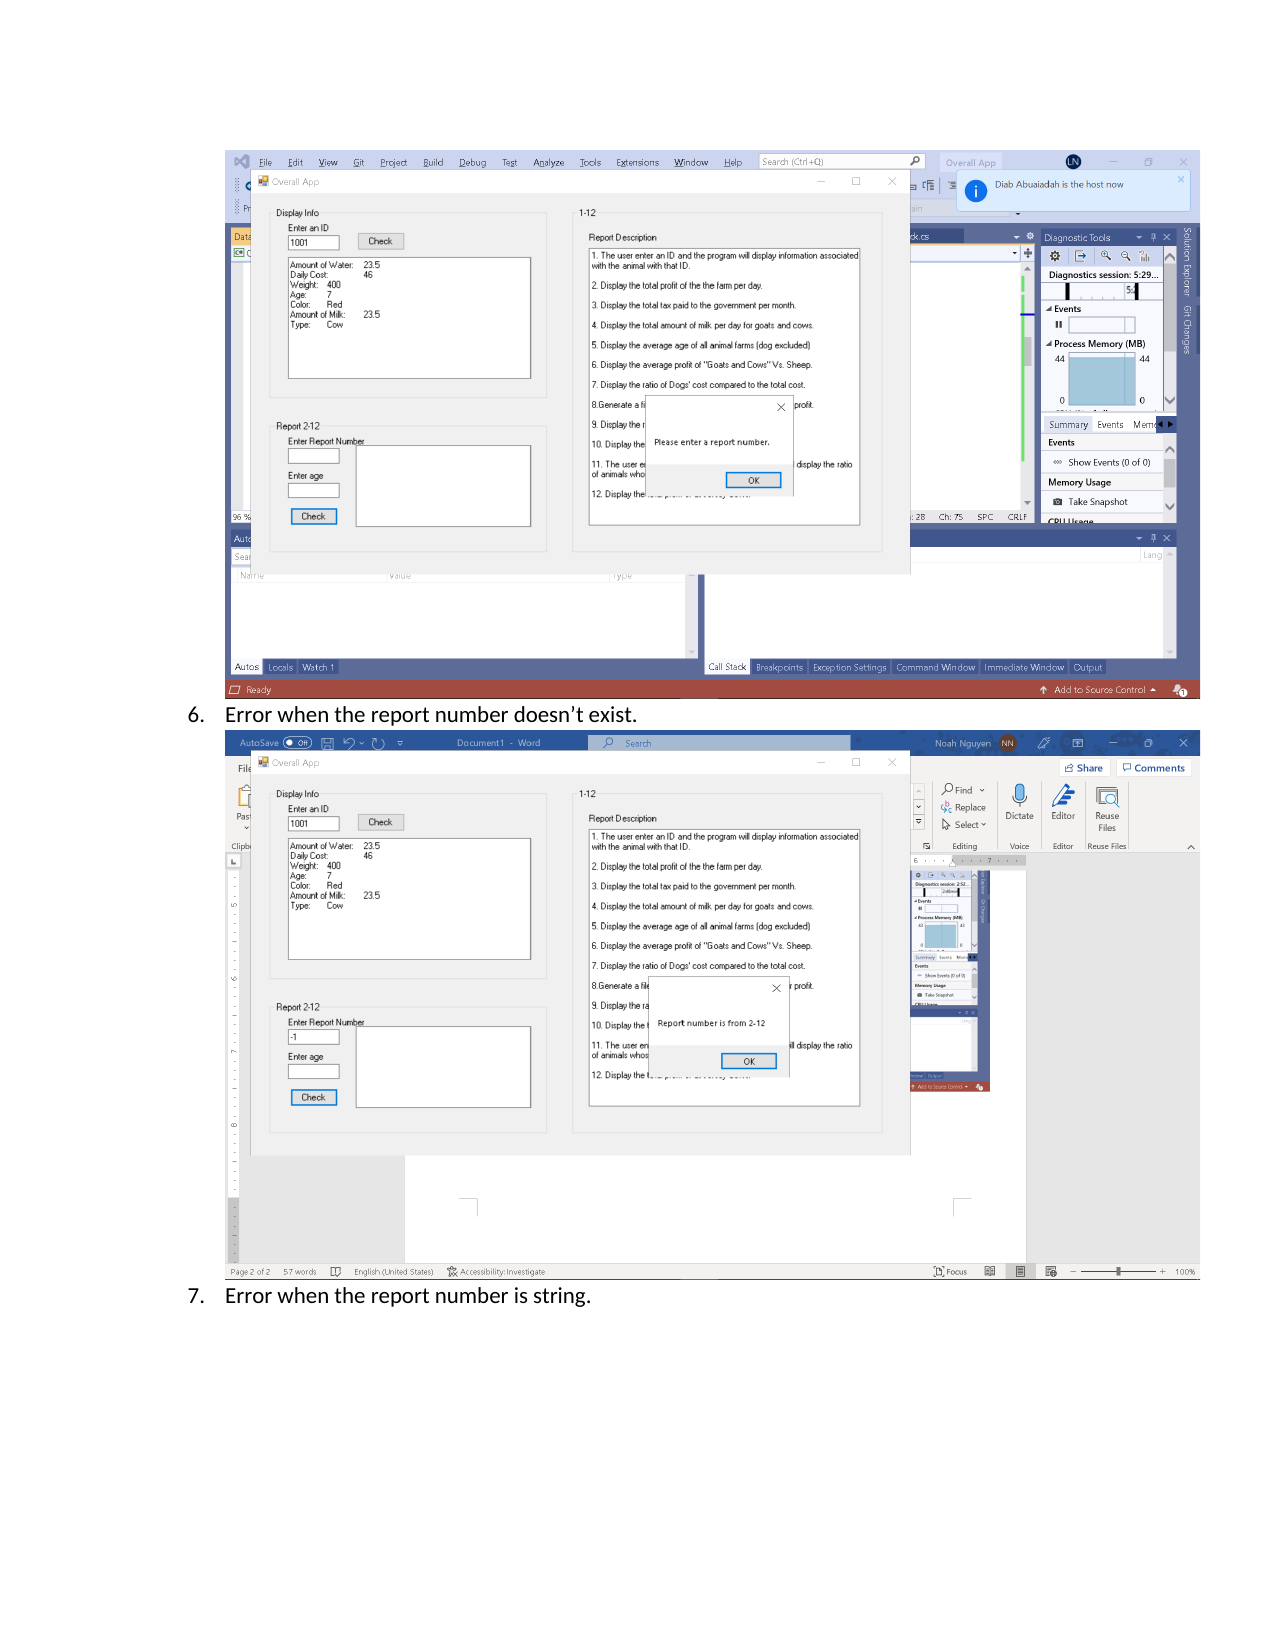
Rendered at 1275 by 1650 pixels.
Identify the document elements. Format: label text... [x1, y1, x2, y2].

picture [225, 150, 1200, 699]
list Error when the report number doesn’t exist. [187, 701, 1125, 729]
picture [225, 730, 1200, 1280]
list Error when the report number is string. [187, 1281, 1125, 1309]
